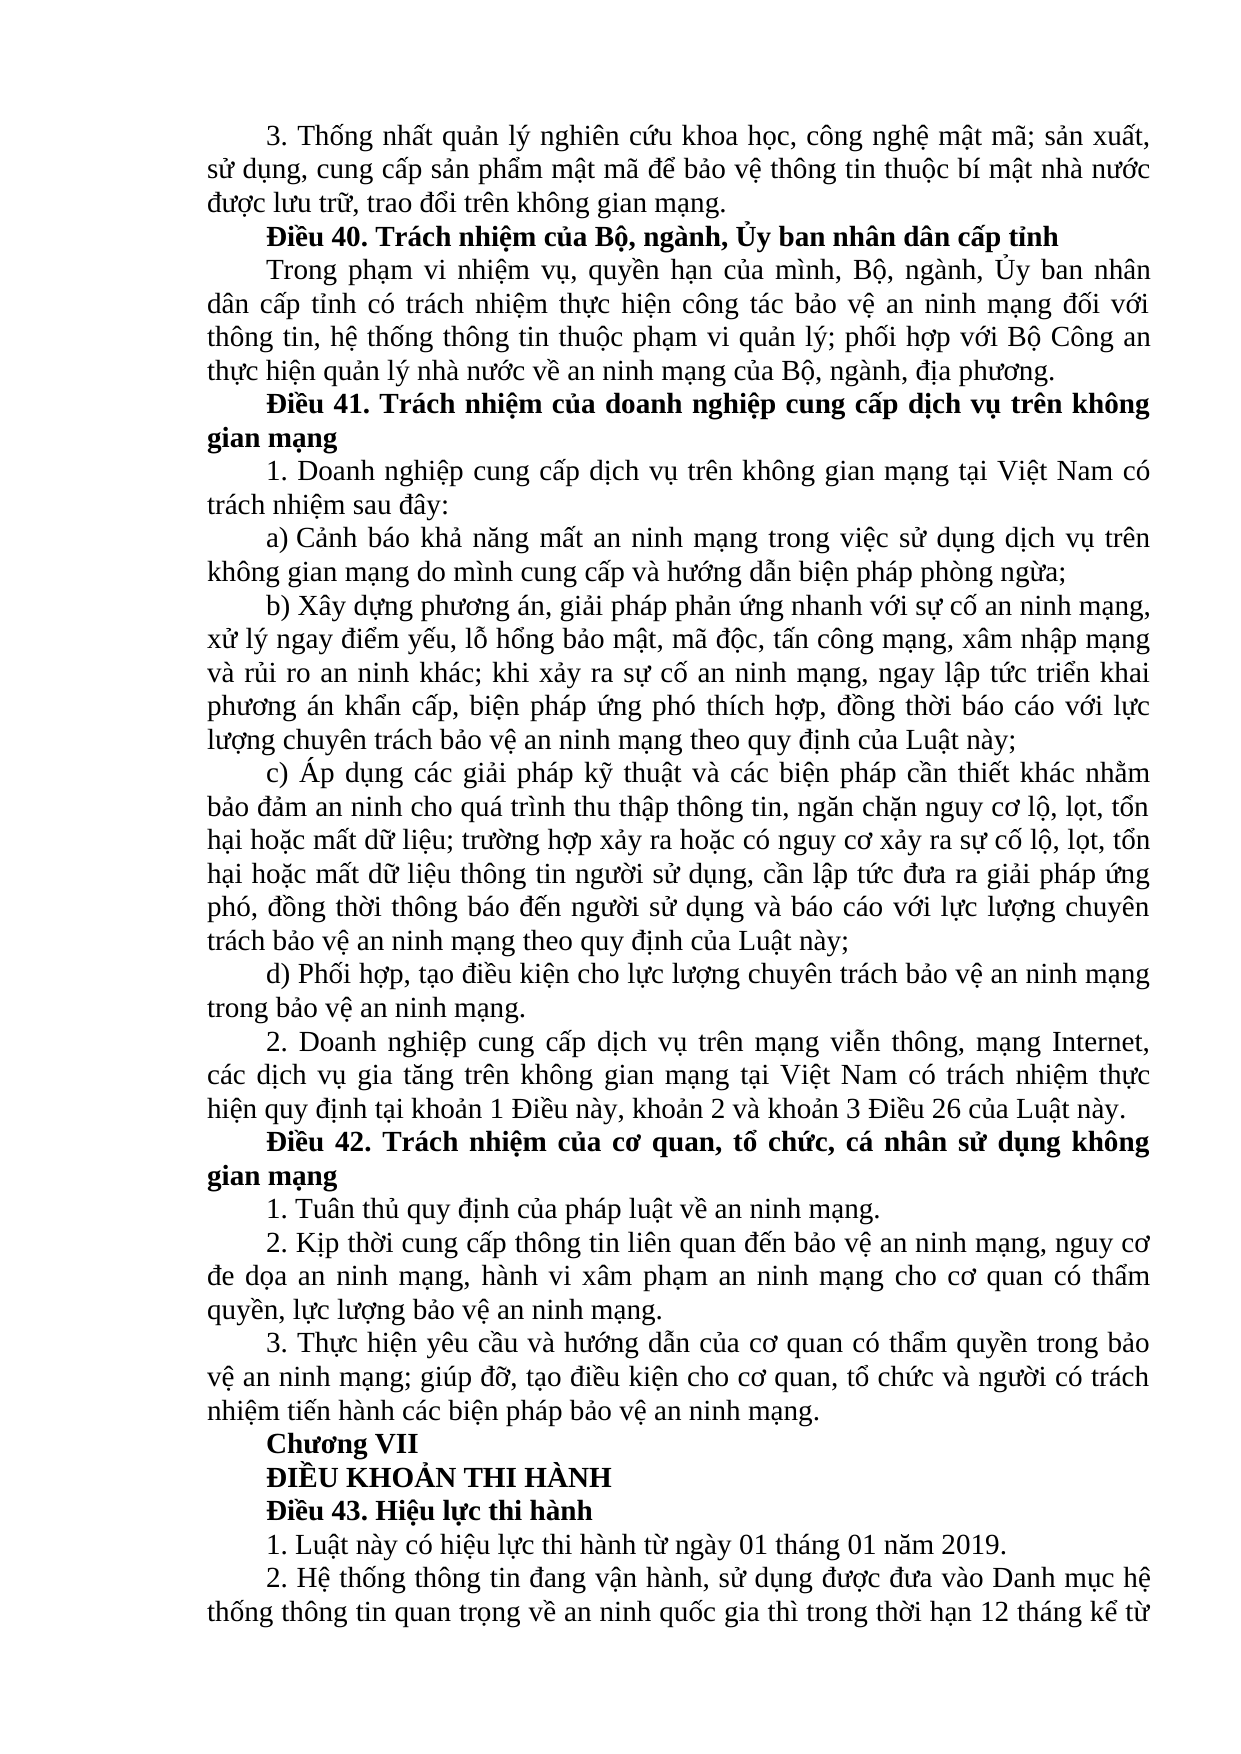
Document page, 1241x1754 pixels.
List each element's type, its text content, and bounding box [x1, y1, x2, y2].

text Điều 42. Trách nhiệm của cơ quan, tổ chức, cá nhân sử dụng không gian mạng [207, 1124, 1152, 1191]
text ĐIỀU KHOẢN THI HÀNH [207, 1460, 1152, 1493]
text d) Phối hợp, tạo điều kiện cho lực lượng chuyên trách bảo vệ an ninh mạng trong bảo vệ an ninh mạng. [207, 957, 1152, 1024]
text 3. Thực hiện yêu cầu và hướng dẫn của cơ quan có thẩm quyền trong bảo vệ an ninh mạng; giúp đỡ, tạo điều kiện cho cơ quan, tổ chức và người có trách nhiệm tiến hành các biện pháp bảo vệ an ninh mạng. [207, 1326, 1152, 1426]
text Điều 41. Trách nhiệm của doanh nghiệp cung cấp dịch vụ trên không gian mạng [207, 386, 1152, 453]
text Điều 43. Hiệu lực thi hành [207, 1493, 1152, 1527]
text Chương VII [207, 1426, 1152, 1460]
text c) Áp dụng các giải pháp kỹ thuật và các biện pháp cần thiết khác nhằm bảo đảm an ninh cho quá trình thu thập thông tin, ngăn chặn nguy cơ lộ, lọt, tổn hại hoặc mất dữ liệu; trường hợp xảy ra hoặc có nguy cơ xảy ra sự cố lộ, lọt, tổn hại hoặc mất dữ liệu thông tin người sử dụng, cần lập tức đưa ra giải pháp ứng phó, đồng thời thông báo đến người sử dụng và báo cáo với lực lượng chuyên trách bảo vệ an ninh mạng theo quy định của Luật này; [207, 755, 1152, 957]
text 2. Doanh nghiệp cung cấp dịch vụ trên mạng viễn thông, mạng Internet, các dịch vụ gia tăng trên không gian mạng tại Việt Nam có trách nhiệm thực hiện quy định tại khoản 1 Điều này, khoản 2 và khoản 3 Điều 26 của Luật này. [207, 1024, 1152, 1124]
text 2. Kịp thời cung cấp thông tin liên quan đến bảo vệ an ninh mạng, nguy cơ đe dọa an ninh mạng, hành vi xâm phạm an ninh mạng cho cơ quan có thẩm quyền, lực lượng bảo vệ an ninh mạng. [207, 1225, 1152, 1326]
text 1. Luật này có hiệu lực thi hành từ ngày 01 tháng 01 năm 2019. [207, 1527, 1152, 1560]
text 1. Tuân thủ quy định của pháp luật về an ninh mạng. [207, 1191, 1152, 1225]
text Trong phạm vi nhiệm vụ, quyền hạn của mình, Bộ, ngành, Ủy ban nhân dân cấp tỉnh có trách nhiệm thực hiện công tác bảo vệ an ninh mạng đối với thông tin, hệ thống thông tin thuộc phạm vi quản lý; phối hợp với Bộ Công an thực hiện quản lý nhà nước về an ninh mạng của Bộ, ngành, địa phương. [207, 252, 1152, 386]
text 3. Thống nhất quản lý nghiên cứu khoa học, công nghệ mật mã; sản xuất, sử dụng, cung cấp sản phẩm mật mã để bảo vệ thông tin thuộc bí mật nhà nước được lưu trữ, trao đổi trên không gian mạng. [207, 118, 1152, 219]
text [207, 1560, 1152, 1627]
text 1. Doanh nghiệp cung cấp dịch vụ trên không gian mạng tại Việt Nam có trách nhiệm sau đây: [207, 453, 1152, 521]
text a) Cảnh báo khả năng mất an ninh mạng trong việc sử dụng dịch vụ trên không gian mạng do mình cung cấp và hướng dẫn biện pháp phòng ngừa; [207, 521, 1152, 588]
text b) Xây dựng phương án, giải pháp phản ứng nhanh với sự cố an ninh mạng, xử lý ngay điểm yếu, lỗ hổng bảo mật, mã độc, tấn công mạng, xâm nhập mạng và rủi ro an ninh khác; khi xảy ra sự cố an ninh mạng, ngay lập tức triển khai phương án khẩn cấp, biện pháp ứng phó thích hợp, đồng thời báo cáo với lực lượng chuyên trách bảo vệ an ninh mạng theo quy định của Luật này; [207, 588, 1152, 755]
text Điều 40. Trách nhiệm của Bộ, ngành, Ủy ban nhân dân cấp tỉnh [207, 219, 1152, 252]
